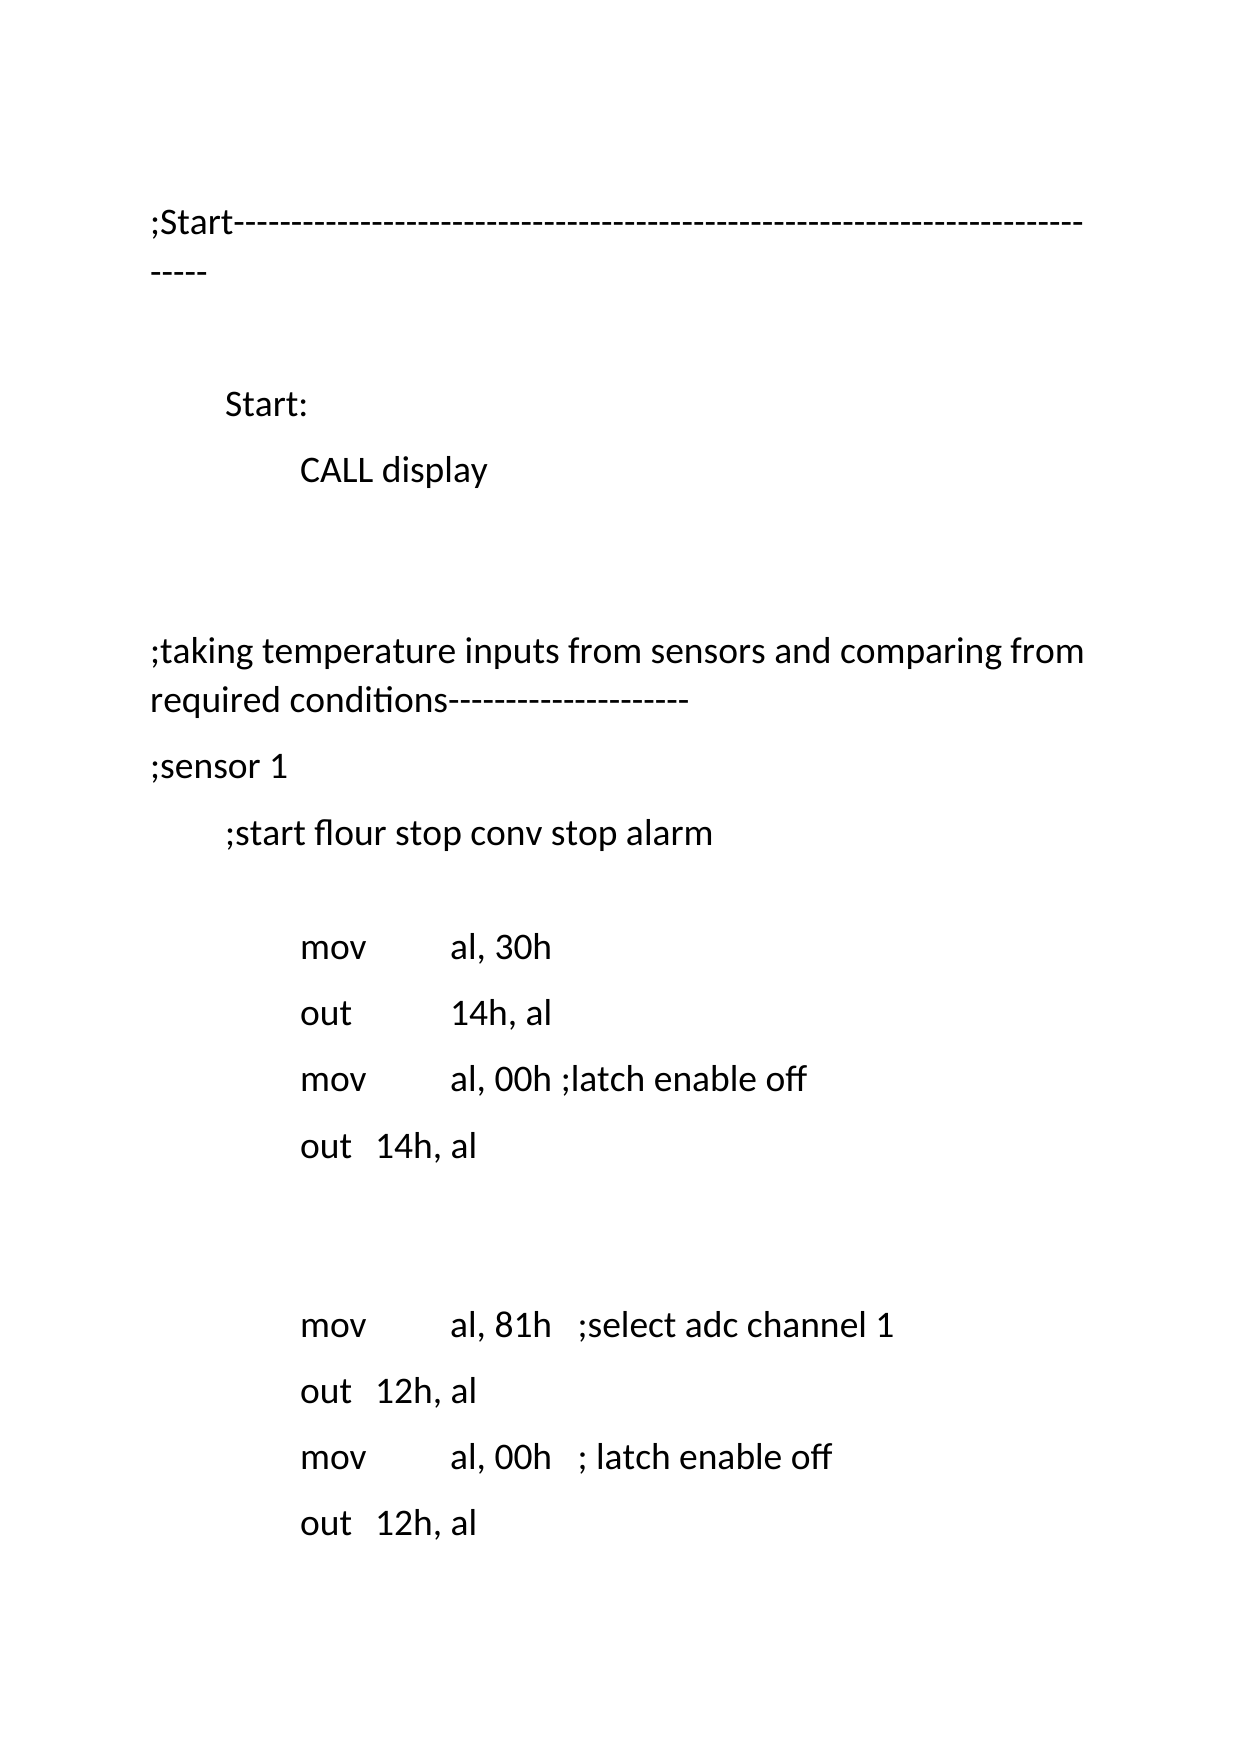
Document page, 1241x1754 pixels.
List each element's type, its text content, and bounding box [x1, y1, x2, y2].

text mov al, 00h ; latch enable off [150, 1433, 1090, 1479]
text mov al, 00h ;latch enable off [150, 1055, 1090, 1101]
text mov al, 81h ;select adc channel 1 [150, 1301, 1090, 1347]
text ;Start------------------------------------------------------------------------------- [150, 198, 1090, 294]
text out 12h, al [150, 1367, 1090, 1413]
text out 14h, al [150, 989, 1090, 1035]
text ;start flour stop conv stop alarm [150, 809, 1090, 854]
text ;taking temperature inputs from sensors and comparing from required conditions--------------------- [150, 627, 1090, 722]
text ;sensor 1 [150, 742, 1090, 788]
text CALL display [150, 446, 1090, 492]
text mov al, 30h [150, 923, 1090, 969]
text Start: [150, 380, 1090, 426]
text out 14h, al [150, 1122, 1090, 1167]
text out 12h, al [150, 1499, 1090, 1545]
